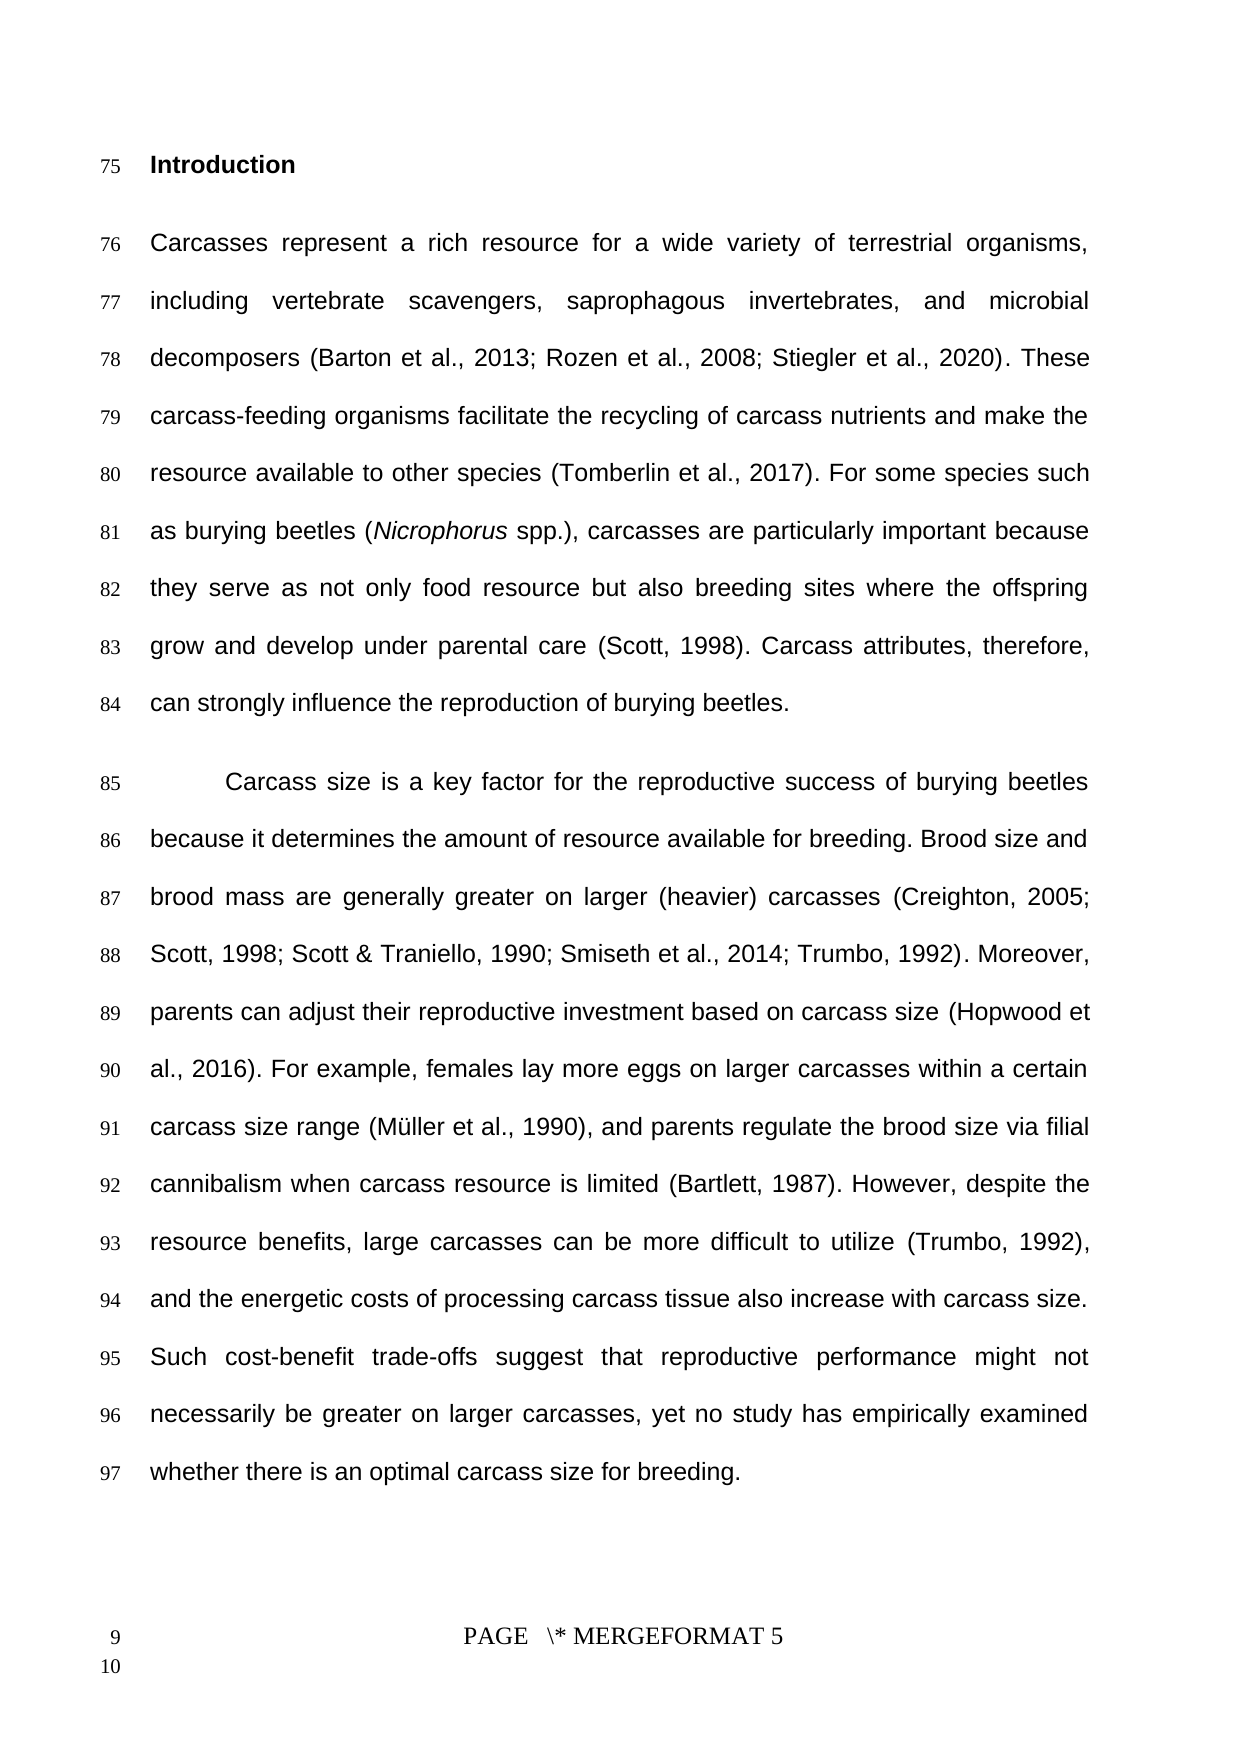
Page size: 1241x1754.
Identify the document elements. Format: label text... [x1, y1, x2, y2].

text Carcasses represent a rich resource for a wide variety of terrestrial organisms, including vertebrate scavengers, saprophagous invertebrates, and microbial decomposers (Barton et al., 2013; Rozen et al., 2008; Stiegler et al., 2020). These carcass-feeding organisms facilitate the recycling of carcass nutrients and make the resource available to other species (Tomberlin et al., 2017). For some species such as burying beetles (Nicrophorus spp.), carcasses are particularly important because they serve as not only food resource but also breeding sites where the offspring grow and develop under parental care (Scott, 1998). Carcass attributes, therefore, can strongly influence the reproduction of burying beetles. [150, 228, 1090, 717]
text Introduction [150, 150, 1090, 179]
text Carcass size is a key factor for the reproductive success of burying beetles because it determines the amount of resource available for breeding. Brood size and brood mass are generally greater on larger (heavier) carcasses (Creighton, 2005; Scott, 1998; Scott & Traniello, 1990; Smiseth et al., 2014; Trumbo, 1992). Moreover, parents can adjust their reproductive investment based on carcass size (Hopwood et al., 2016). For example, females lay more eggs on larger carcasses within a certain carcass size range (Müller et al., 1990), and parents regulate the brood size via filial cannibalism when carcass resource is limited (Bartlett, 1987). However, despite the resource benefits, large carcasses can be more difficult to utilize (Trumbo, 1992), and the energetic costs of processing carcass tissue also increase with carcass size. Such cost-benefit trade-offs suggest that reproductive performance might not necessarily be greater on larger carcasses, yet no study has empirically examined whether there is an optimal carcass size for breeding. [150, 767, 1090, 1485]
